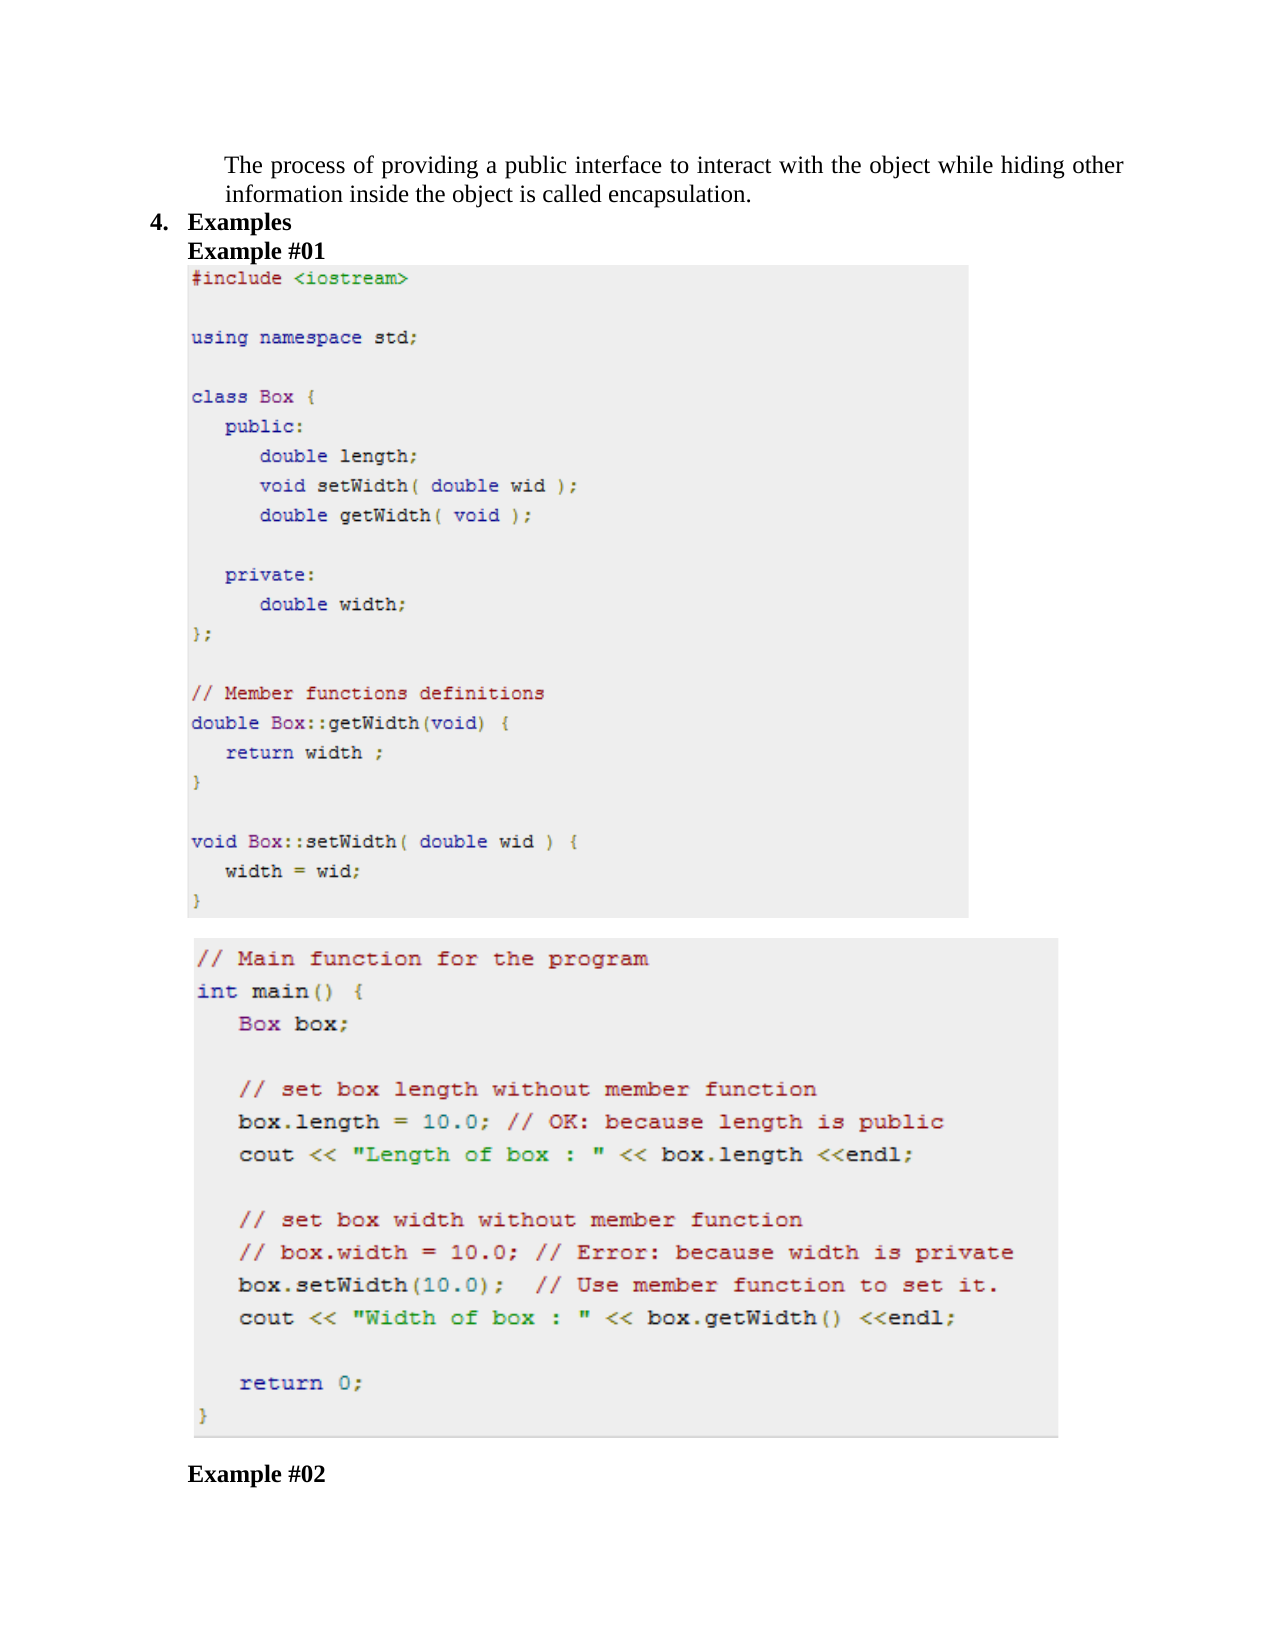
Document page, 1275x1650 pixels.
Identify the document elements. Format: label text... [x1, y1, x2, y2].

text Example #02 [187, 1459, 1125, 1488]
list Examples [150, 207, 1125, 236]
picture [193, 938, 1059, 1438]
picture [187, 265, 969, 918]
text Example #01 [187, 236, 1125, 265]
text The process of providing a public interface to interact with the object while hiding other information inside the object is called encapsulation. [224, 150, 1125, 207]
